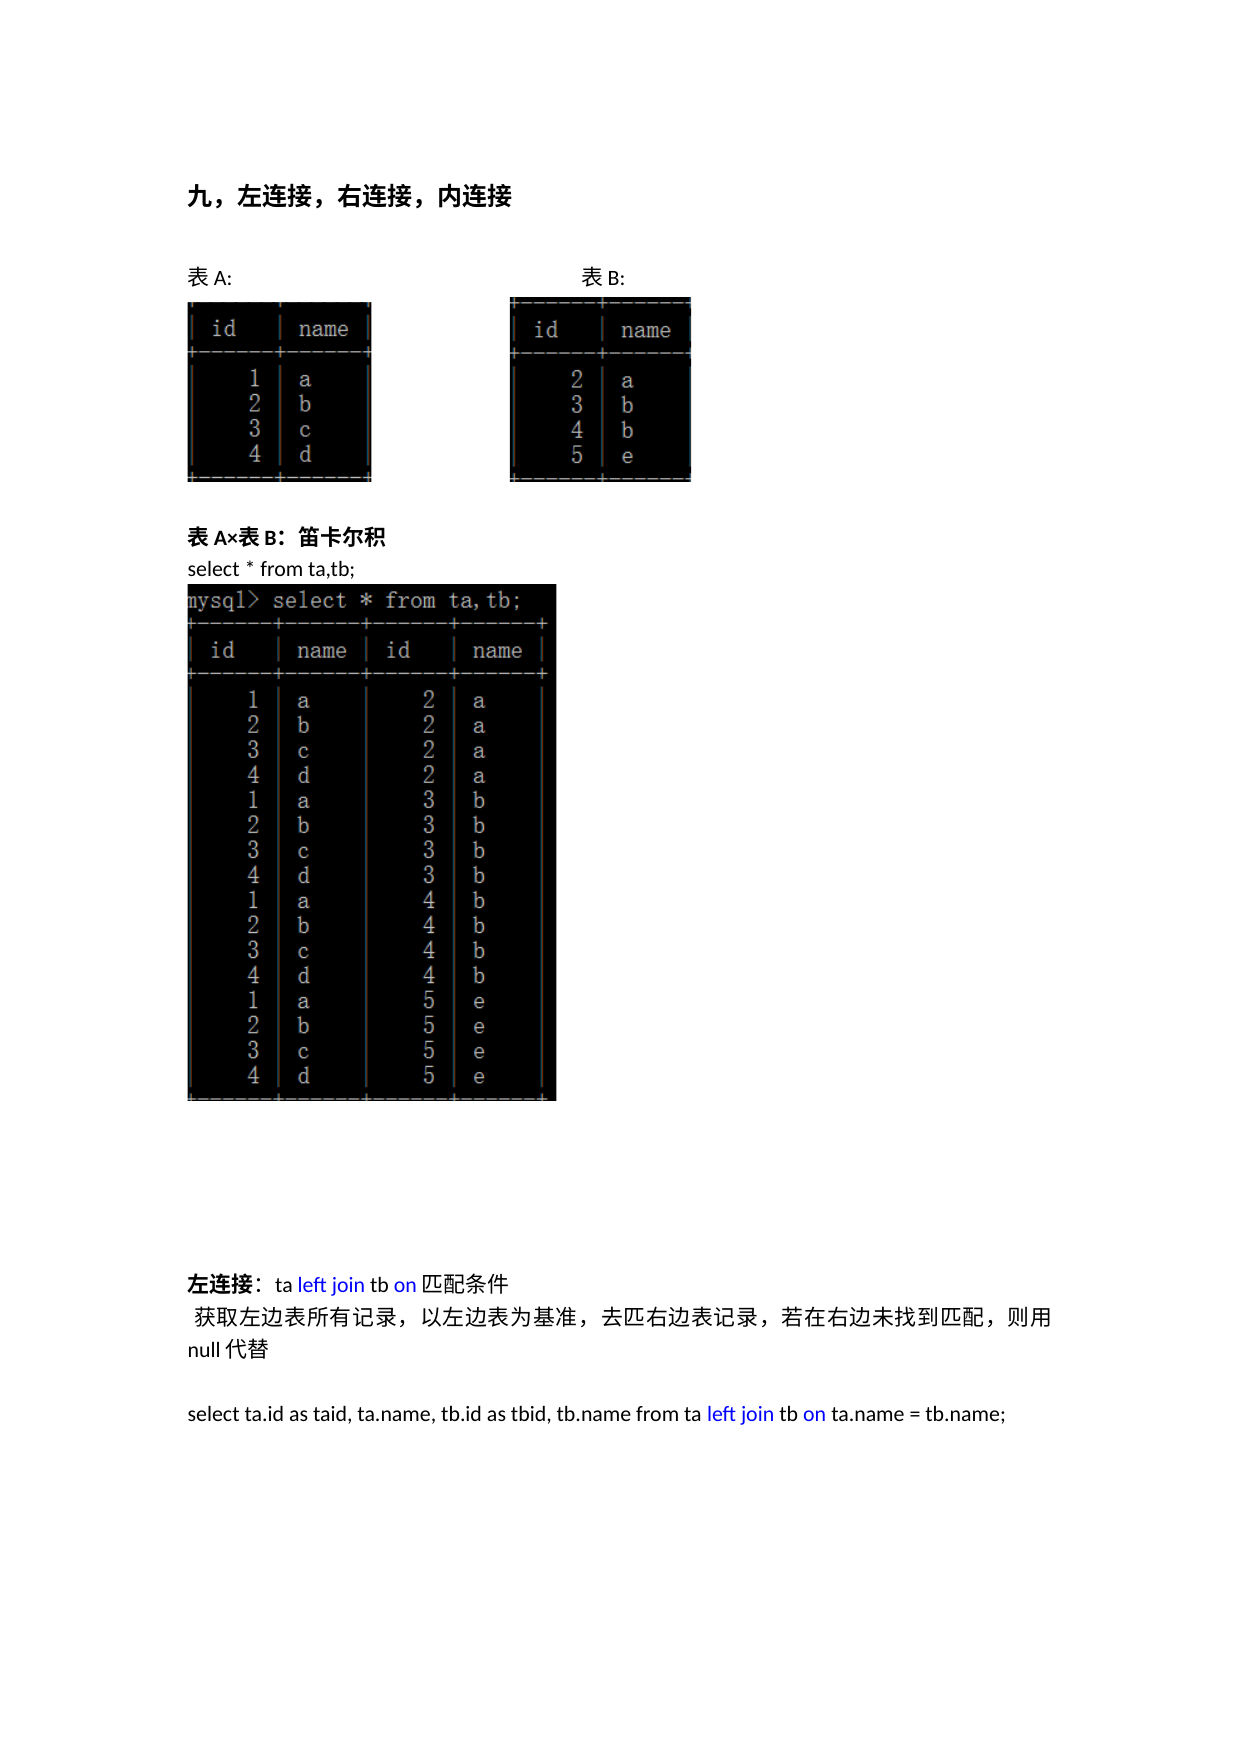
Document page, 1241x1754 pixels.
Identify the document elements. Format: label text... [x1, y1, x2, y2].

text select * from ta,tb; [187, 552, 1053, 584]
text select ta.id as taid, ta.name, tb.id as tbid, tb.name from ta left join tb on ta.name = tb.name; [187, 1397, 1053, 1429]
text 表A×表B：笛卡尔积 [187, 519, 1053, 552]
text 表A: 表B: [187, 259, 1053, 292]
picture [187, 584, 557, 1101]
text 九，左连接，右连接，内连接 [187, 162, 1053, 227]
text 左连接：ta left join tb on 匹配条件 [187, 1267, 1053, 1299]
picture [187, 302, 372, 482]
picture [509, 297, 692, 482]
text 获取左边表所有记录，以左边表为基准，去匹右边表记录，若在右边未找到匹配，则用null代替 [187, 1299, 1053, 1364]
